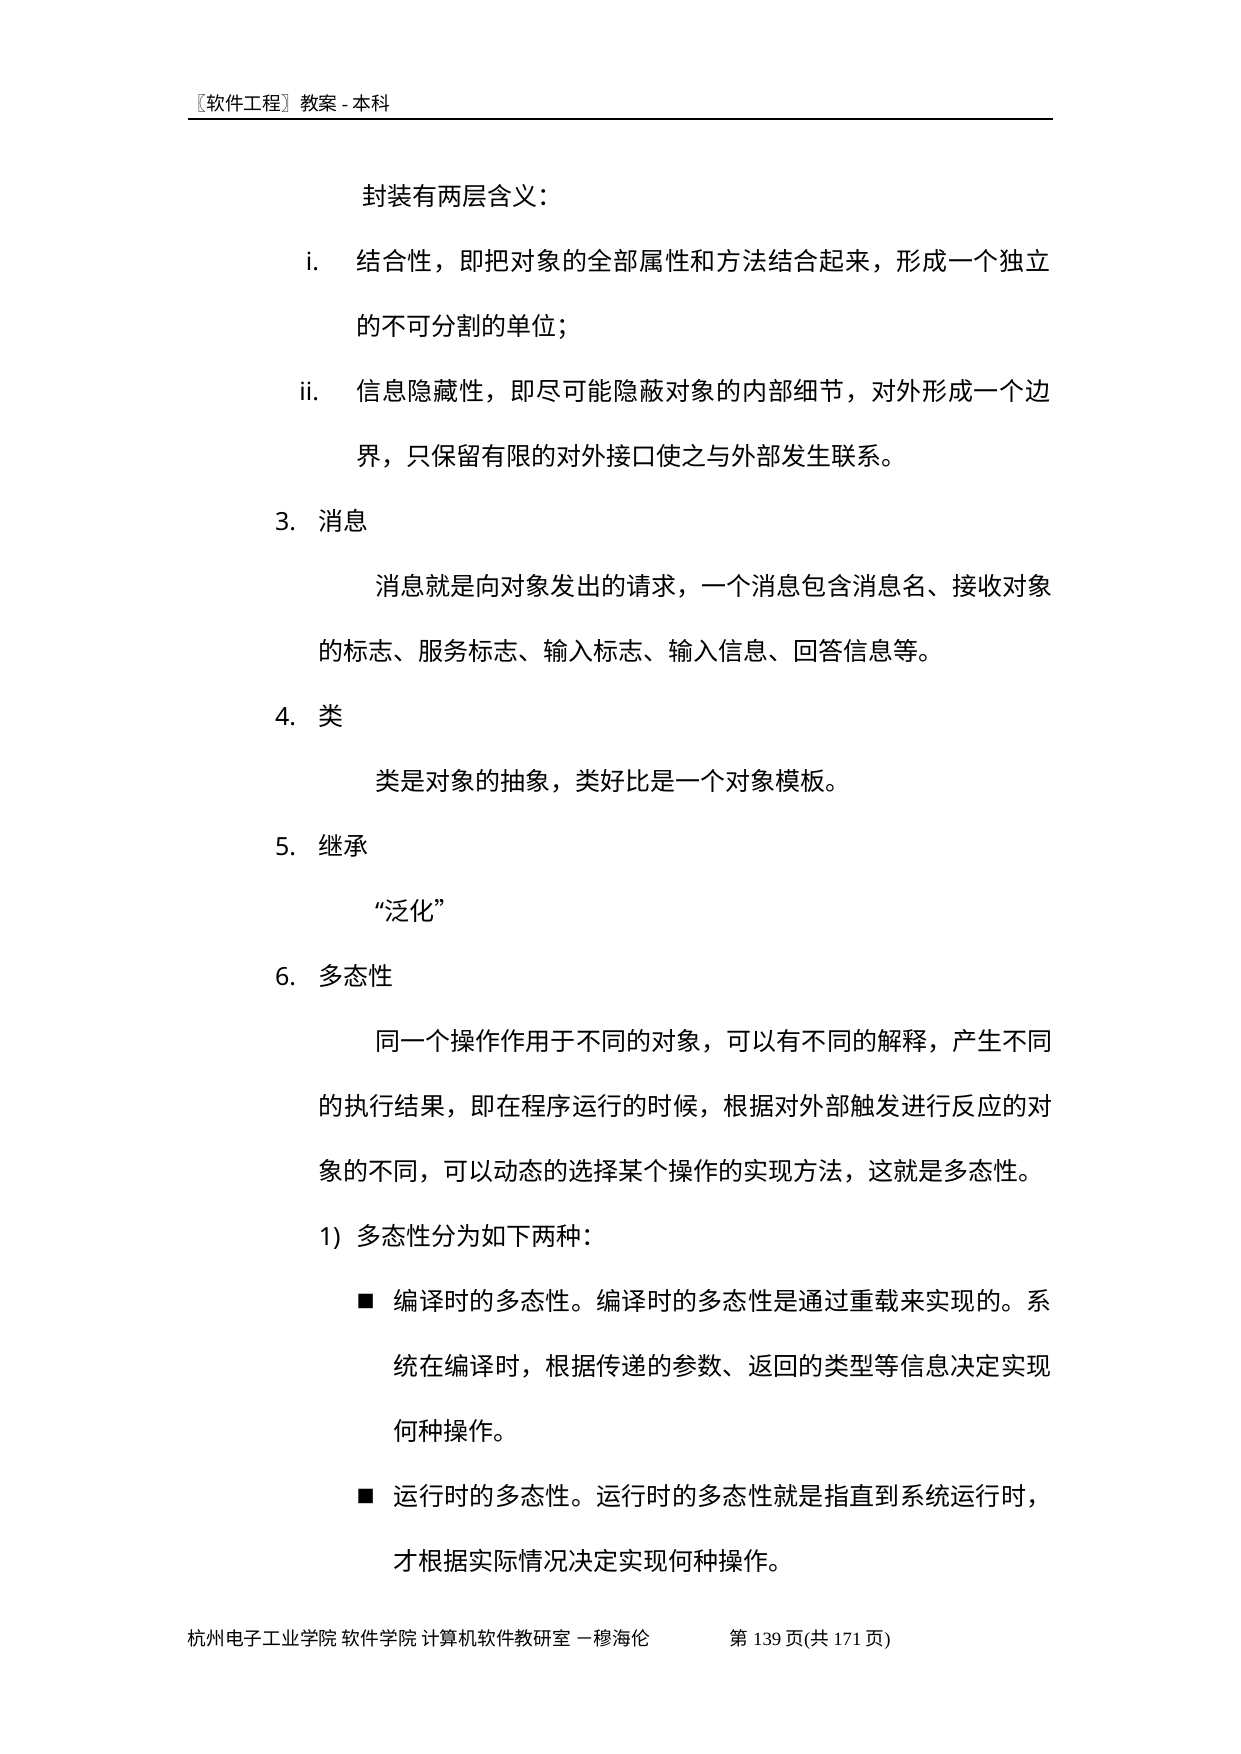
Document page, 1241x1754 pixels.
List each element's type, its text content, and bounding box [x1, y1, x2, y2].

list 编译时的多态性。编译时的多态性是通过重载来实现的。系统在编译时，根据传递的参数、返回的类型等信息决定实现何种操作。 [356, 1267, 1053, 1462]
text 同一个操作作用于不同的对象，可以有不同的解释，产生不同的执行结果，即在程序运行的时候，根据对外部触发进行反应的对象的不同，可以动态的选择某个操作的实现方法，这就是多态性。 [319, 1007, 1053, 1202]
list 消息 [275, 487, 1053, 552]
text 类是对象的抽象，类好比是一个对象模板。 [319, 747, 1053, 812]
list 继承 [275, 812, 1053, 877]
list 运行时的多态性。运行时的多态性就是指直到系统运行时，才根据实际情况决定实现何种操作。 [356, 1462, 1053, 1592]
text 消息就是向对象发出的请求，一个消息包含消息名、接收对象的标志、服务标志、输入标志、输入信息、回答信息等。 [319, 552, 1053, 682]
list 信息隐藏性，即尽可能隐蔽对象的内部细节，对外形成一个边界，只保留有限的对外接口使之与外部发生联系。 [319, 357, 1053, 487]
list 类 [275, 682, 1053, 747]
text “泛化” [319, 877, 1053, 942]
list 多态性 [275, 942, 1053, 1007]
text 封装有两层含义： [319, 162, 1053, 227]
list 结合性，即把对象的全部属性和方法结合起来，形成一个独立的不可分割的单位； [319, 227, 1053, 357]
list 多态性分为如下两种： [319, 1202, 1053, 1267]
